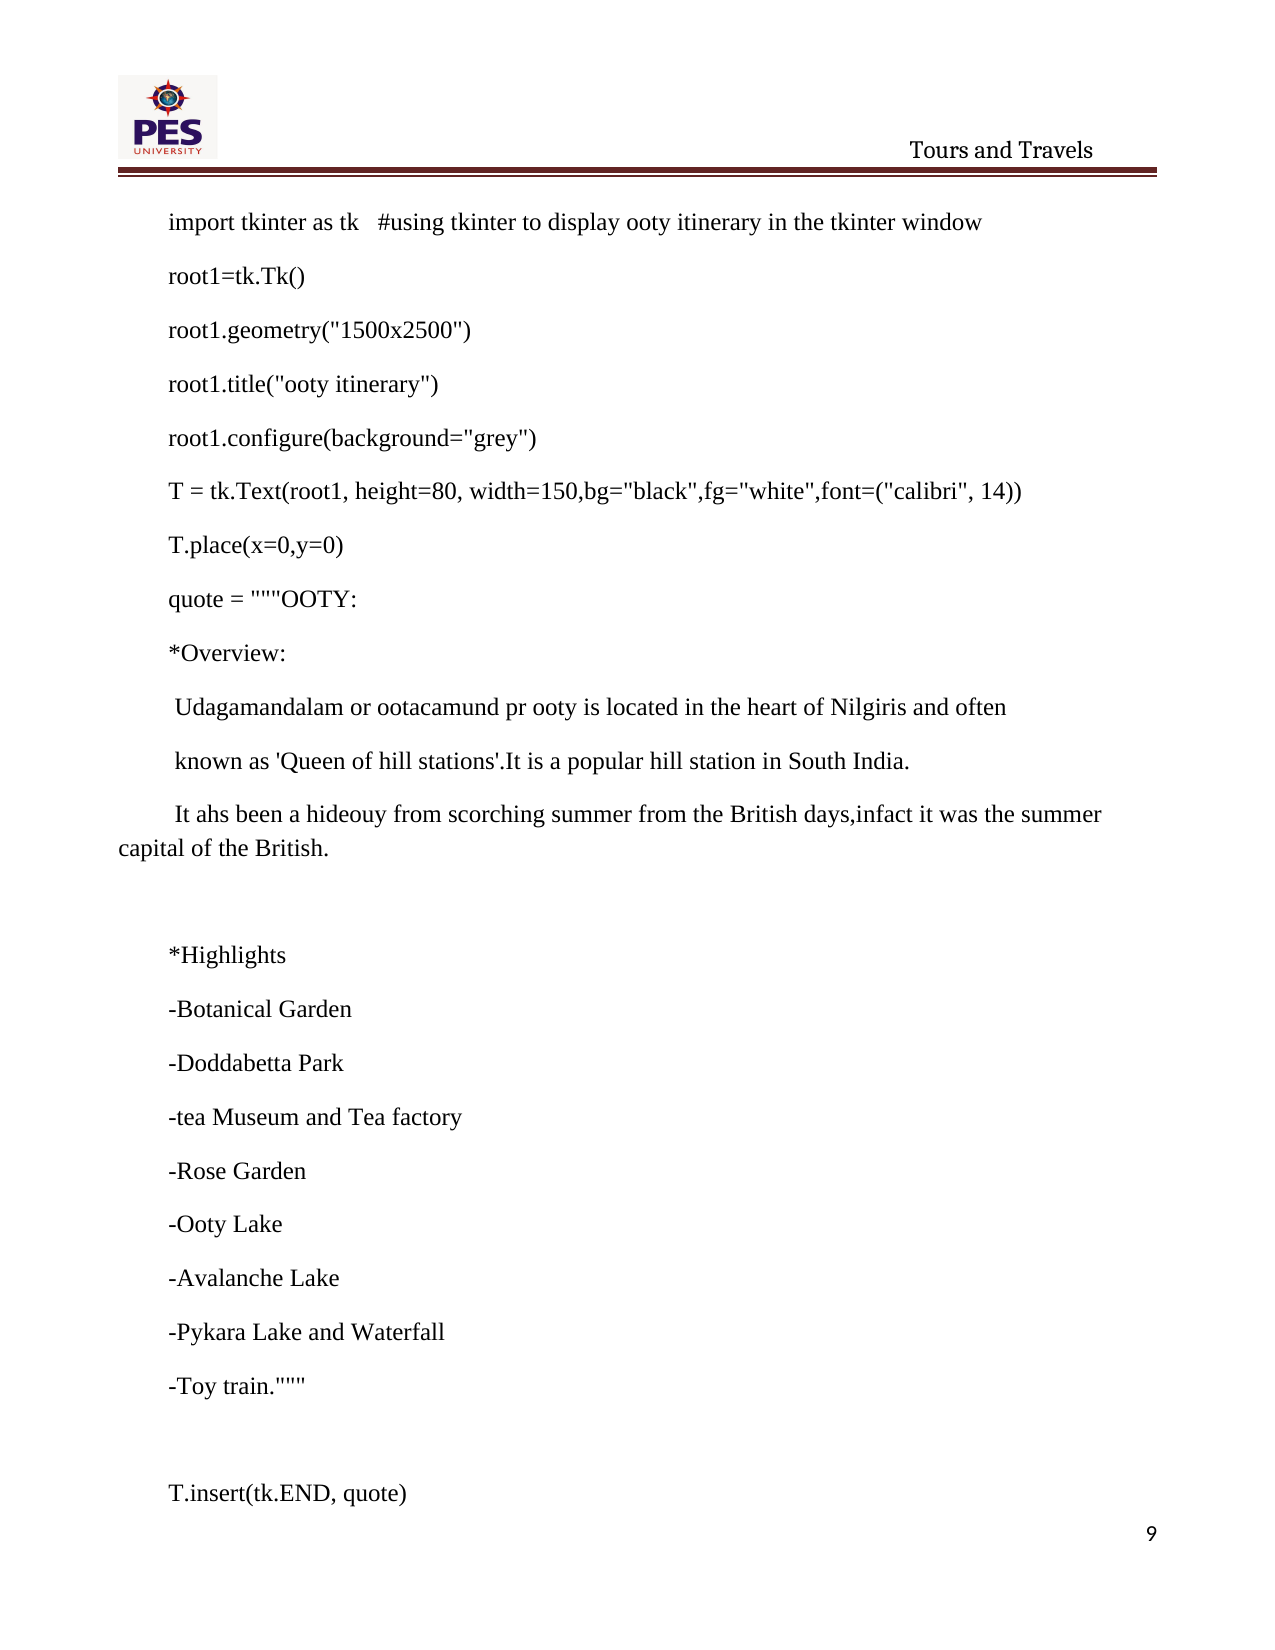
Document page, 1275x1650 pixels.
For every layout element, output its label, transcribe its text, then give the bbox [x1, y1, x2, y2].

text T.insert(tk.END, quote) [118, 1478, 1157, 1507]
text -tea Museum and Tea factory [118, 1102, 1157, 1131]
text root1=tk.Tk() [118, 261, 1157, 290]
picture [118, 75, 218, 159]
text *Highlights [118, 940, 1157, 969]
text -Pykara Lake and Waterfall [118, 1317, 1157, 1346]
text *Overview: [118, 638, 1157, 667]
text It ahs been a hideouy from scorching summer from the British days,infact it was the summer capital of the British. [118, 799, 1157, 861]
text -Ooty Lake [118, 1209, 1157, 1238]
text -Rose Garden [118, 1156, 1157, 1184]
text root1.configure(background="grey") [118, 423, 1157, 451]
text -Botanical Garden [118, 994, 1157, 1023]
text -Toy train.""" [118, 1371, 1157, 1400]
text T.place(x=0,y=0) [118, 530, 1157, 559]
text root1.geometry("1500x2500") [118, 315, 1157, 344]
text T = tk.Text(root1, height=80, width=150,bg="black",fg="white",font=("calibri", 14)) [118, 476, 1157, 505]
text known as 'Queen of hill stations'.It is a popular hill station in South India. [118, 746, 1157, 774]
text -Doddabetta Park [118, 1048, 1157, 1077]
text import tkinter as tk #using tkinter to display ooty itinerary in the tkinter window [118, 207, 1157, 236]
text Udagamandalam or ootacamund pr ooty is located in the heart of Nilgiris and often [118, 692, 1157, 721]
text quote = """OOTY: [118, 584, 1157, 613]
text -Avalanche Lake [118, 1263, 1157, 1292]
text root1.title("ooty itinerary") [118, 369, 1157, 397]
